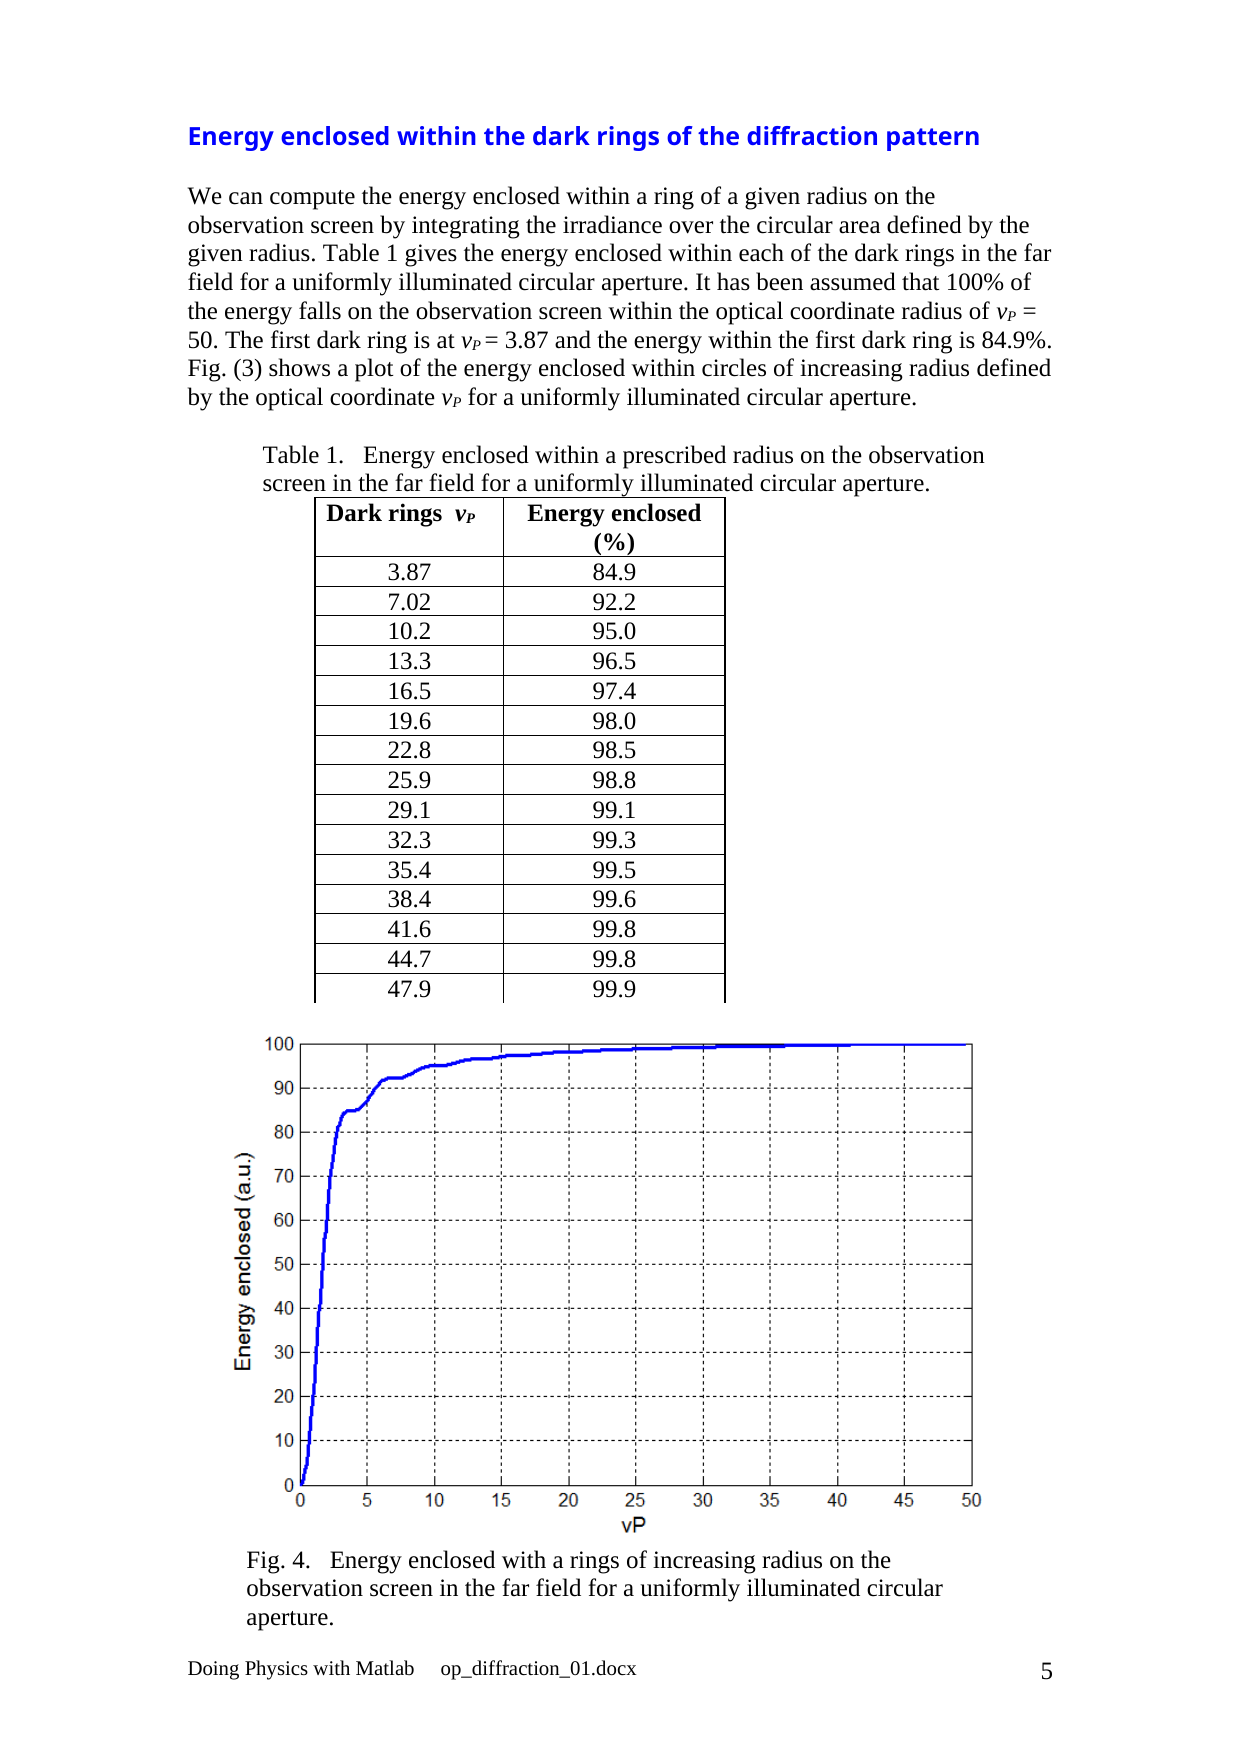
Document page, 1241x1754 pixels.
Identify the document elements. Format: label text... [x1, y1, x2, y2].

table_cell 97.4 [504, 676, 724, 705]
table_cell 98.0 [504, 706, 724, 734]
table_cell 96.5 [504, 646, 724, 675]
table_cell 29.1 [316, 795, 503, 824]
table_header Dark rings vP [316, 498, 503, 556]
table_cell 99.6 [504, 885, 724, 913]
table_cell 16.5 [316, 676, 503, 705]
table_cell 38.4 [316, 885, 503, 913]
table_cell 98.5 [504, 736, 724, 764]
table_cell 92.2 [504, 587, 724, 615]
table_cell 7.02 [316, 587, 503, 615]
table_cell 84.9 [504, 557, 724, 586]
table_cell 13.3 [316, 646, 503, 675]
table_cell 41.6 [316, 914, 503, 943]
table_cell 99.3 [504, 825, 724, 854]
table_cell 99.9 [504, 974, 724, 1003]
table_cell 3.87 [316, 557, 503, 586]
table_cell 99.1 [504, 795, 724, 824]
table_cell 99.8 [504, 914, 724, 943]
table_cell 44.7 [316, 944, 503, 973]
table_cell 10.2 [316, 616, 503, 645]
table_cell 99.5 [504, 855, 724, 883]
text We can compute the energy enclosed within a ring of a given radius on the observation screen by integrating the irradiance over the circular area defined by the given radius. Table 1 gives the energy enclosed within each of the dark rings in the far field for a uniformly illuminated circular aperture. It has been assumed that 100% of the energy falls on the observation screen within the optical coordinate radius of vP = 50. The first dark ring is at vP = 3.87 and the energy within the first dark ring is 84.9%. Fig. (3) shows a plot of the energy enclosed within circles of increasing radius defined by the optical coordinate vP for a uniformly illuminated circular aperture. [187, 181, 1053, 411]
picture [187, 1003, 1053, 1545]
text Table 1. Energy enclosed within a prescribed radius on the observation screen in the far field for a uniformly illuminated circular aperture. [262, 440, 1053, 497]
table_cell 35.4 [316, 855, 503, 883]
table_header Energy enclosed (%) [504, 498, 724, 556]
table_cell 95.0 [504, 616, 724, 645]
table_cell 19.6 [316, 706, 503, 734]
table_cell 22.8 [316, 736, 503, 764]
table_cell 47.9 [316, 974, 503, 1003]
text Fig. 4. Energy enclosed with a rings of increasing radius on the observation screen in the far field for a uniformly illuminated circular aperture. [246, 1545, 984, 1631]
table_cell 32.3 [316, 825, 503, 854]
table_cell 25.9 [316, 765, 503, 794]
table_cell 99.8 [504, 944, 724, 973]
table_cell 98.8 [504, 765, 724, 794]
text Energy enclosed within the dark rings of the diffraction pattern [187, 118, 1053, 152]
